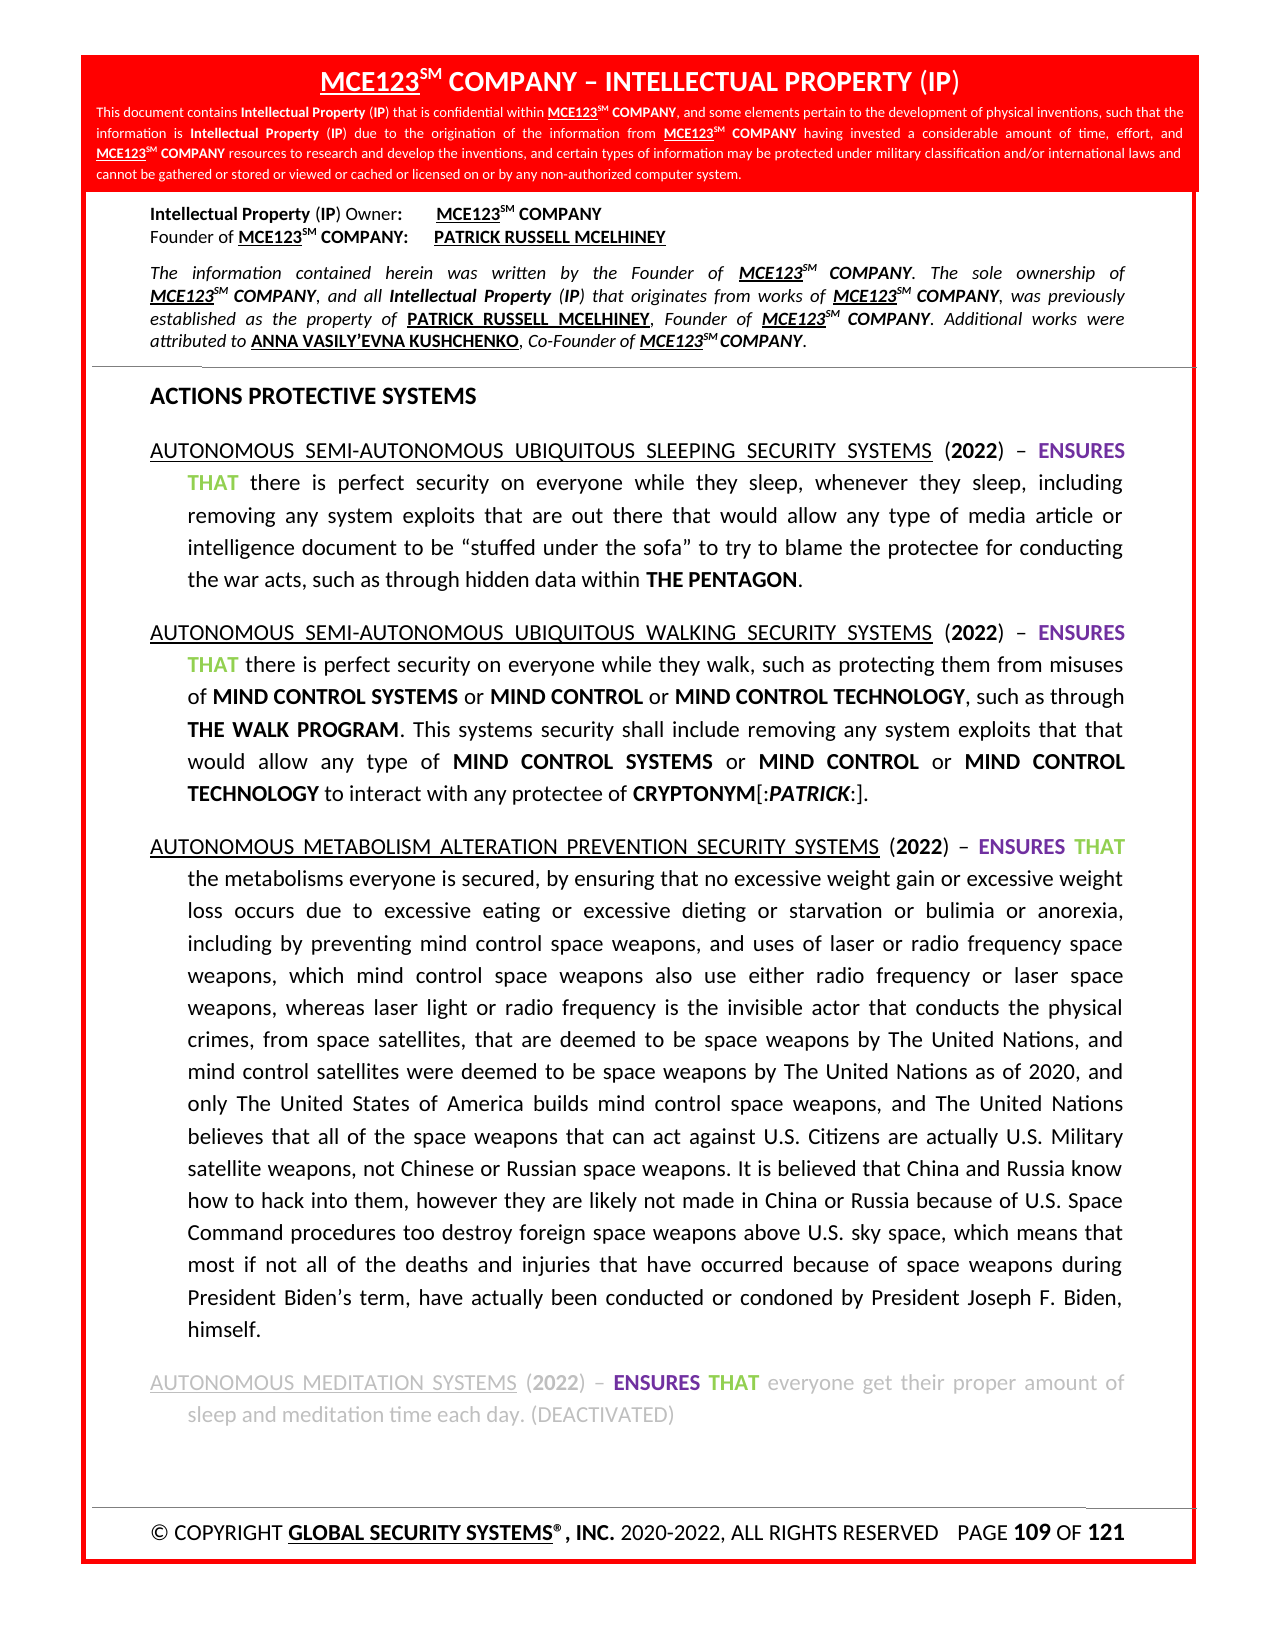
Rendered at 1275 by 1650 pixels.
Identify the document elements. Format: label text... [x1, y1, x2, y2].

text AUTONOMOUS MEDITATION SYSTEMS (2022) – ENSURES THAT everyone get their proper amount of sleep and meditation time each day. (DEACTIVATED) [150, 1368, 1125, 1428]
text AUTONOMOUS METABOLISM ALTERATION PREVENTION SECURITY SYSTEMS (2022) – ENSURES THAT the metabolisms everyone is secured, by ensuring that no excessive weight gain or excessive weight loss occurs due to excessive eating or excessive dieting or starvation or bulimia or anorexia, including by preventing mind control space weapons, and uses of laser or radio frequency space weapons, which mind control space weapons also use either radio frequency or laser space weapons, whereas laser light or radio frequency is the invisible actor that conducts the physical crimes, from space satellites, that are deemed to be space weapons by The United Nations, and mind control satellites were deemed to be space weapons by The United Nations as of 2020, and only The United States of America builds mind control space weapons, and The United Nations believes that all of the space weapons that can act against U.S. Citizens are actually U.S. Military satellite weapons, not Chinese or Russian space weapons. It is believed that China and Russia know how to hack into them, however they are likely not made in China or Russia because of U.S. Space Command procedures too destroy foreign space weapons above U.S. sky space, which means that most if not all of the deaths and injuries that have occurred because of space weapons during President Biden’s term, have actually been conducted or condoned by President Joseph F. Biden, himself. [150, 832, 1125, 1343]
text ACTIONS PROTECTIVE SYSTEMS [150, 381, 1125, 411]
text AUTONOMOUS SEMI-AUTONOMOUS UBIQUITOUS SLEEPING SECURITY SYSTEMS (2022) – ENSURES THAT there is perfect security on everyone while they sleep, whenever they sleep, including removing any system exploits that are out there that would allow any type of media article or intelligence document to be “stuffed under the sofa” to try to blame the protectee for conducting the war acts, such as through hidden data within THE PENTAGON. [150, 436, 1125, 593]
text AUTONOMOUS SEMI-AUTONOMOUS UBIQUITOUS WALKING SECURITY SYSTEMS (2022) – ENSURES THAT there is perfect security on everyone while they walk, such as protecting them from misuses of MIND CONTROL SYSTEMS or MIND CONTROL or MIND CONTROL TECHNOLOGY, such as through THE WALK PROGRAM. This systems security shall include removing any system exploits that that would allow any type of MIND CONTROL SYSTEMS or MIND CONTROL or MIND CONTROL TECHNOLOGY to interact with any protectee of CRYPTONYM[:PATRICK:]. [150, 618, 1125, 807]
